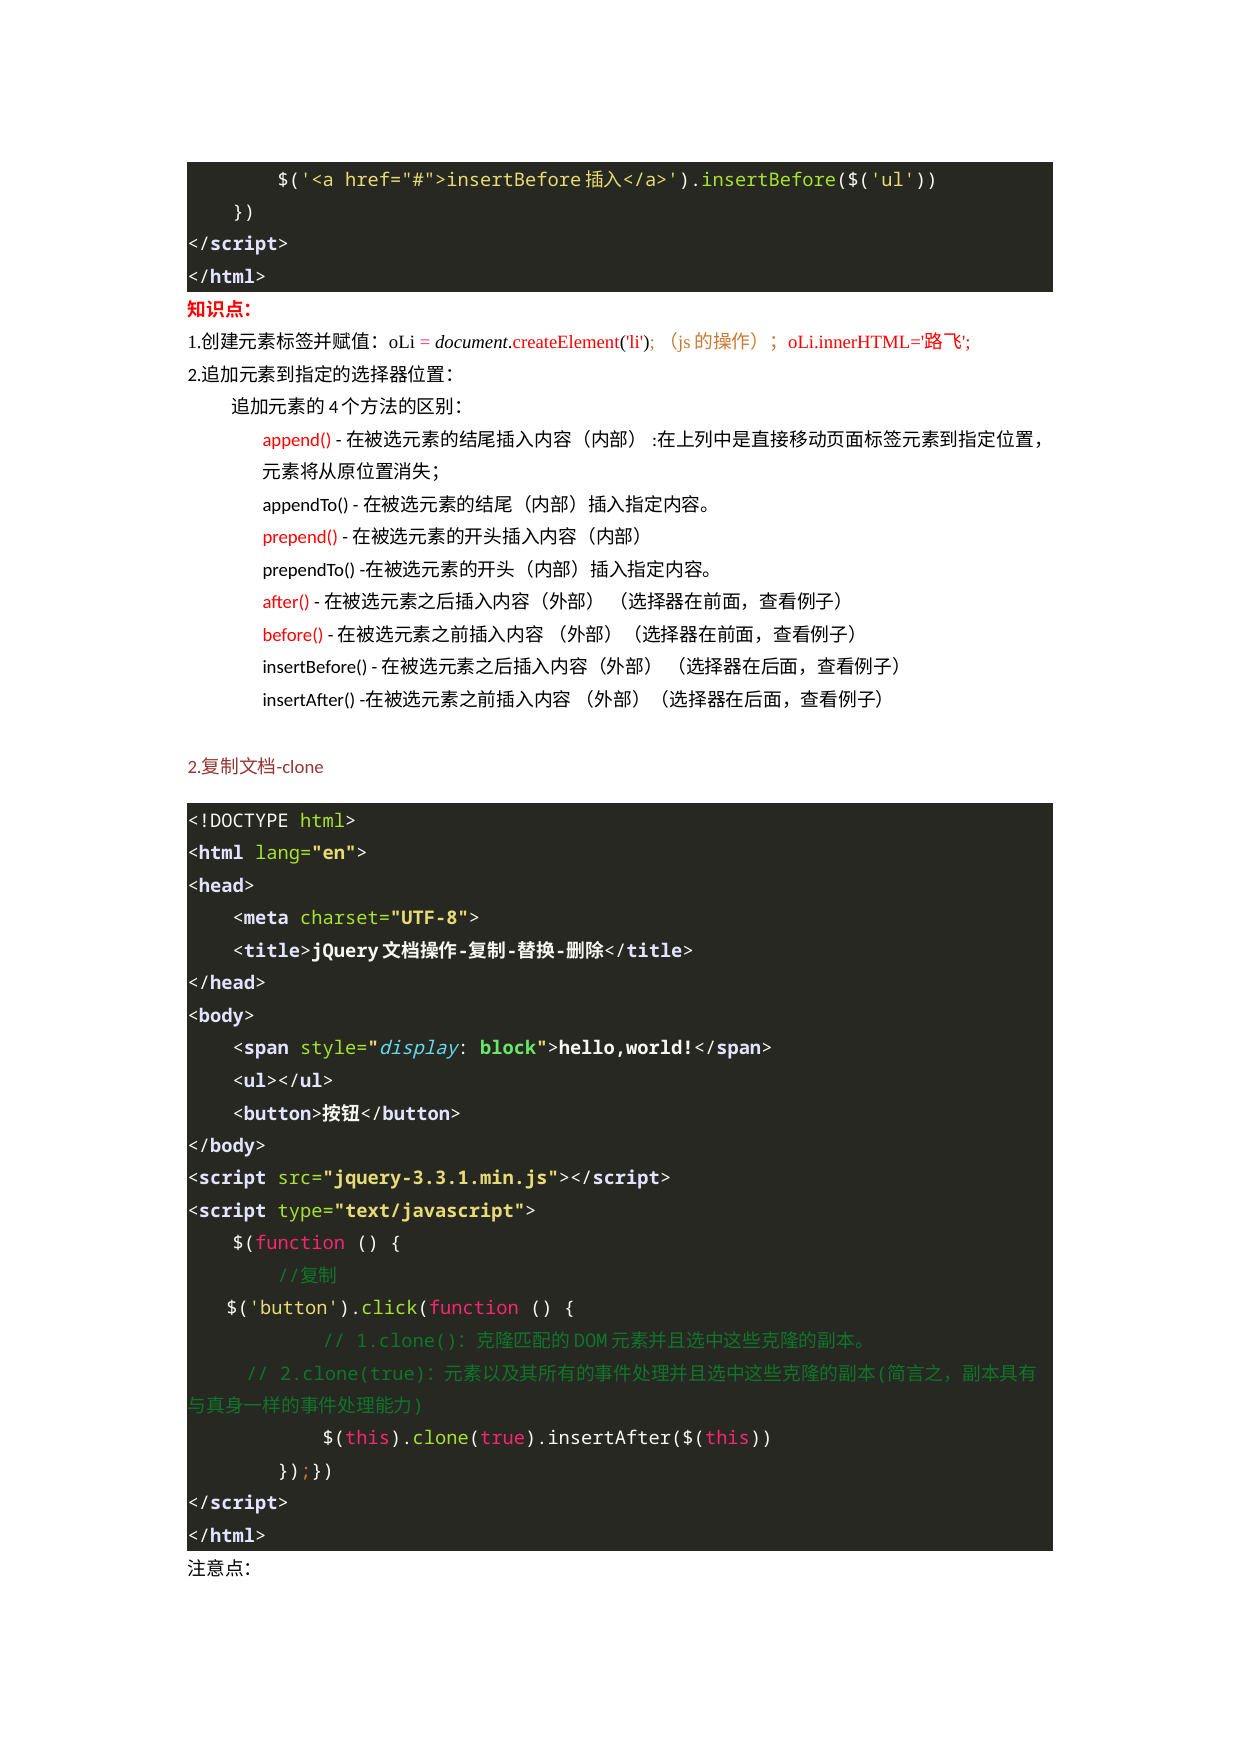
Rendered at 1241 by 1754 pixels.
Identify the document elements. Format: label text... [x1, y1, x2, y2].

text prepend() - 在被选元素的开头插入内容（内部） [262, 519, 1053, 552]
text 注意点： [187, 1551, 1053, 1583]
text after() - 在被选元素之后插入内容（外部） （选择器在前面，查看例子） [262, 584, 1053, 617]
text before() - 在被选元素之前插入内容 （外部）（选择器在前面，查看例子） [262, 617, 1053, 649]
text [187, 162, 1053, 292]
text 追加元素的4个方法的区别： [187, 389, 1053, 422]
text <!DOCTYPE html> <html lang="en"> <head> <meta charset="UTF-8"> <title>jQuery文档操作-复制-替换-删除</title> </head> <body> <span style="display: block">hello,world!</span> <ul></ul> <button>按钮</button> </body> <script src="jquery-3.3.1.min.js"></script> <script type="text/javascript"> $(function () { //复制 $('button').click(function () { // 1.clone()：克隆匹配的DOM元素并且选中这些克隆的副本。 // 2.clone(true)：元素以及其所有的事件处理并且选中这些克隆的副本(简言之，副本具有与真身一样的事件处理能力) $(this).clone(true).insertAfter($(this)) });}) </script> </html> [187, 803, 1053, 1551]
text appendTo() - 在被选元素的结尾（内部）插入指定内容。 [262, 487, 1053, 519]
text append() - 在被选元素的结尾插入内容（内部） :在上列中是直接移动页面标签元素到指定位置，元素将从原位置消失； [262, 422, 1053, 487]
text 知识点： [187, 292, 1053, 324]
text insertAfter() -在被选元素之前插入内容 （外部）（选择器在后面，查看例子） [262, 682, 1053, 714]
text prependTo() -在被选元素的开头（内部）插入指定内容。 [262, 552, 1053, 584]
text 2.追加元素到指定的选择器位置： [187, 357, 1053, 389]
subtitle 2.复制文档-clone [187, 749, 1053, 782]
text 1.创建元素标签并赋值：oLi = document.createElement('li'); （js的操作）；oLi.innerHTML='路飞'; [187, 324, 1053, 357]
text insertBefore() - 在被选元素之后插入内容（外部） （选择器在后面，查看例子） [262, 649, 1053, 682]
